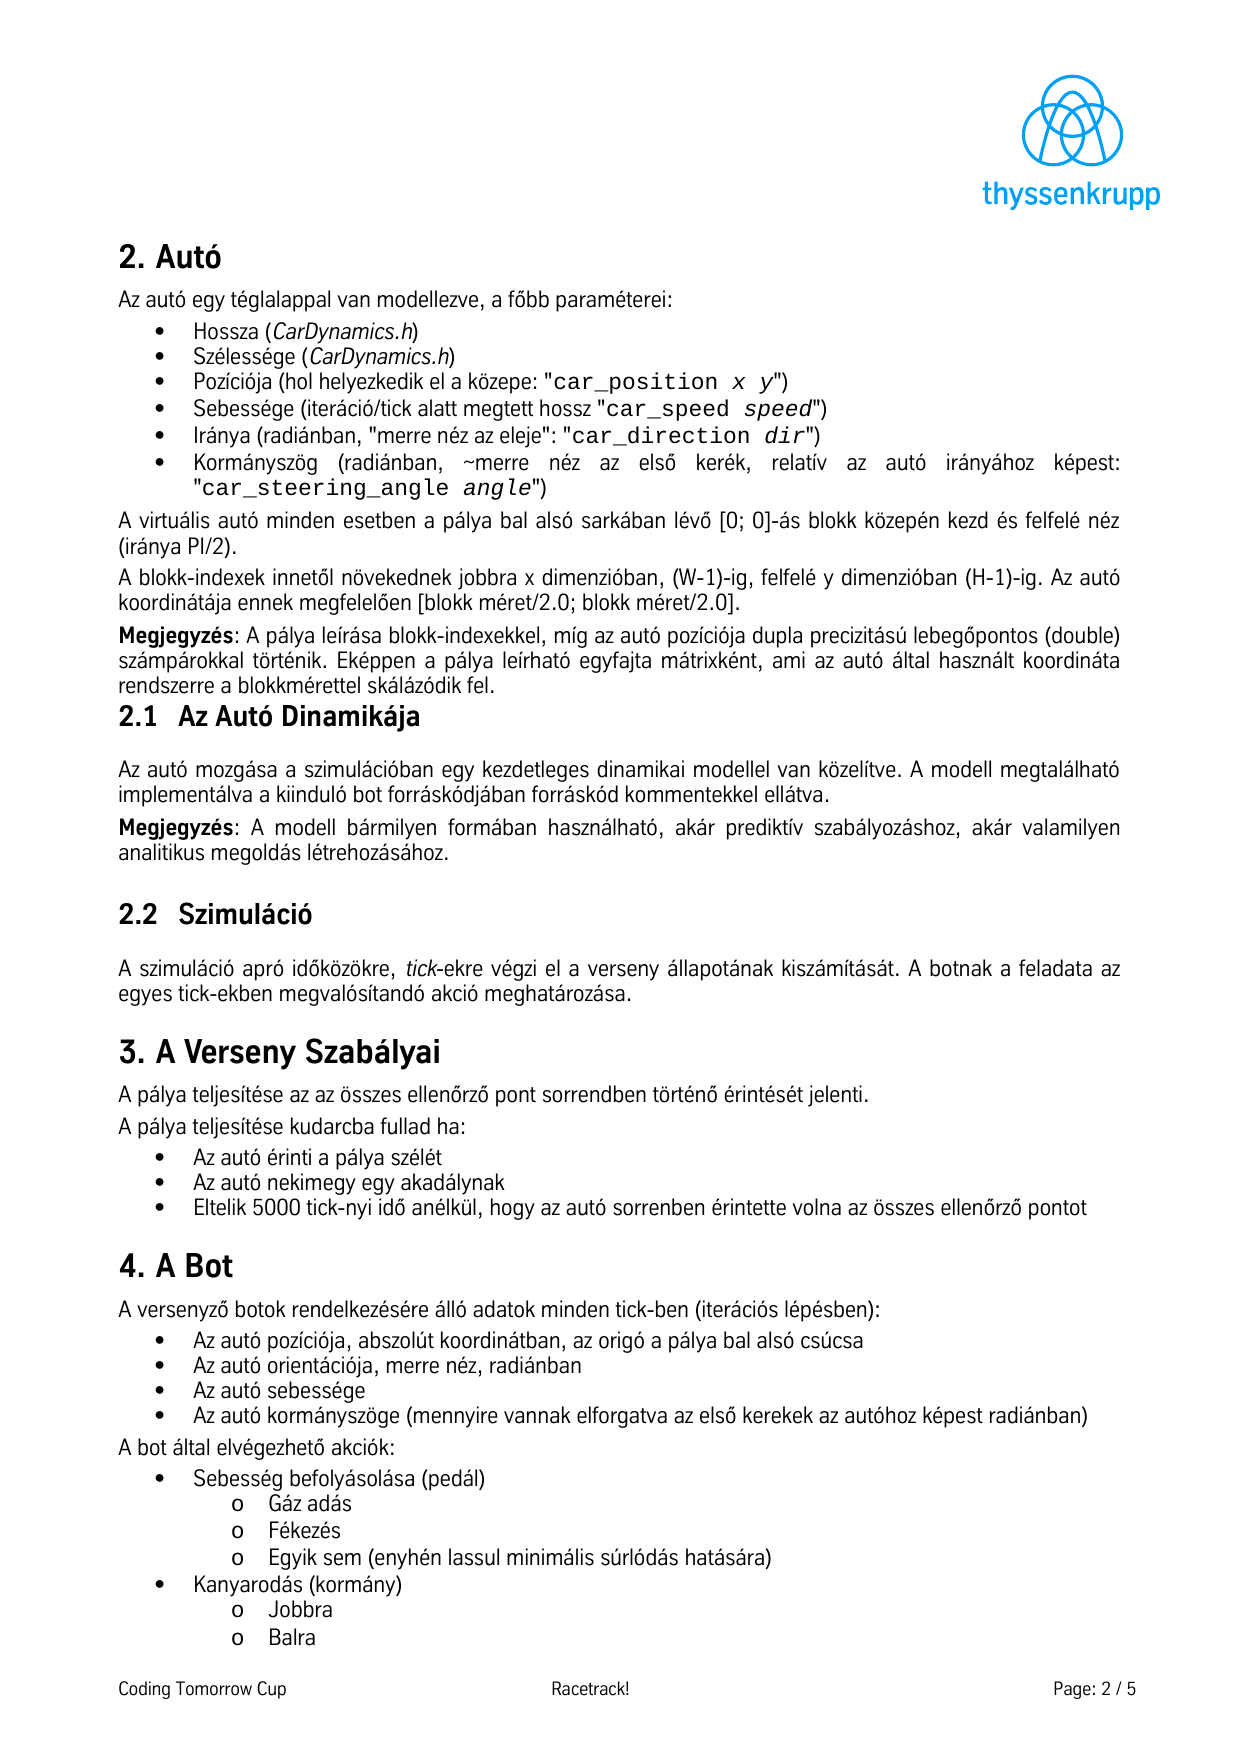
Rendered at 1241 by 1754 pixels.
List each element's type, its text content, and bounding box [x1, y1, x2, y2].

subtitle Az Autó Dinamikája [118, 698, 1122, 732]
subtitle Szimuláció [118, 897, 1122, 931]
list Fékezés [231, 1518, 1122, 1545]
list Az autó orientációja, merre néz, radiánban [156, 1353, 1122, 1378]
text A bot által elvégezhető akciók: [118, 1435, 1122, 1460]
list Kormányszög (radiánban, ~merre néz az első kerék, relatív az autó irányához képest: "car_steering_angle angle") [156, 450, 1122, 502]
list Az autó pozíciója, abszolút koordinátban, az origó a pálya bal alsó csúcsa [156, 1328, 1122, 1353]
list Az autó érinti a pálya szélét [156, 1145, 1122, 1170]
list Szélessége (CarDynamics.h) [156, 344, 1122, 369]
text A versenyző botok rendelkezésére álló adatok minden tick-ben (iterációs lépésben): [118, 1297, 1122, 1322]
list Iránya (radiánban, "merre néz az eleje": "car_direction dir") [156, 423, 1122, 450]
text A pálya teljesítése az az összes ellenőrző pont sorrendben történő érintését jelenti. [118, 1082, 1122, 1108]
text A szimuláció apró időközökre, tick-ekre végzi el a verseny állapotának kiszámítását. A botnak a feladata az egyes tick-ekben megvalósítandó akció meghatározása. [118, 956, 1122, 1006]
list Sebessége (iteráció/tick alatt megtett hossz "car_speed speed") [156, 396, 1122, 423]
list Sebesség befolyásolása (pedál) [156, 1466, 1122, 1491]
text A virtuális autó minden esetben a pálya bal alsó sarkában lévő [0; 0]-ás blokk közepén kezd és felfelé néz (iránya PI/2). [118, 509, 1122, 559]
list Jobbra [231, 1598, 1122, 1625]
list Pozíciója (hol helyezkedik el a közepe: "car_position x y") [156, 369, 1122, 396]
text Megjegyzés: A modell bármilyen formában használható, akár prediktív szabályozáshoz, akár valamilyen analitikus megoldás létrehozásához. [118, 814, 1122, 866]
list Balra [231, 1625, 1122, 1652]
subtitle Autó [118, 236, 1122, 275]
list Kanyarodás (kormány) [156, 1572, 1122, 1598]
list Az autó sebessége [156, 1378, 1122, 1403]
text A pálya teljesítése kudarcba fullad ha: [118, 1114, 1122, 1139]
list Hossza (CarDynamics.h) [156, 319, 1122, 344]
subtitle A Verseny Szabályai [118, 1031, 1122, 1070]
text A blokk-indexek innetől növekednek jobbra x dimenzióban, (W-1)-ig, felfelé y dimenzióban (H-1)-ig. Az autó koordinátája ennek megfelelően [blokk méret/2.0; blokk méret/2.0]. [118, 565, 1122, 615]
text Az autó egy téglalappal van modellezve, a főbb paraméterei: [118, 287, 1122, 313]
list Gáz adás [231, 1491, 1122, 1518]
list Az autó kormányszöge (mennyire vannak elforgatva az első kerekek az autóhoz képest radiánban) [156, 1403, 1122, 1428]
text Az autó mozgása a szimulációban egy kezdetleges dinamikai modellel van közelítve. A modell megtalálható implementálva a kiinduló bot forráskódjában forráskód kommentekkel ellátva. [118, 757, 1122, 808]
list Eltelik 5000 tick-nyi idő anélkül, hogy az autó sorrenben érintette volna az összes ellenőrző pontot [156, 1195, 1122, 1221]
list Egyik sem (enyhén lassul minimális súrlódás hatására) [231, 1545, 1122, 1572]
list Az autó nekimegy egy akadálynak [156, 1170, 1122, 1195]
text Megjegyzés: A pálya leírása blokk-indexekkel, míg az autó pozíciója dupla precizitású lebegőpontos (double) számpárokkal történik. Eképpen a pálya leírható egyfajta mátrixként, ami az autó által használt koordináta rendszerre a blokkmérettel skálázódik fel. [118, 622, 1122, 698]
subtitle A Bot [118, 1246, 1122, 1284]
